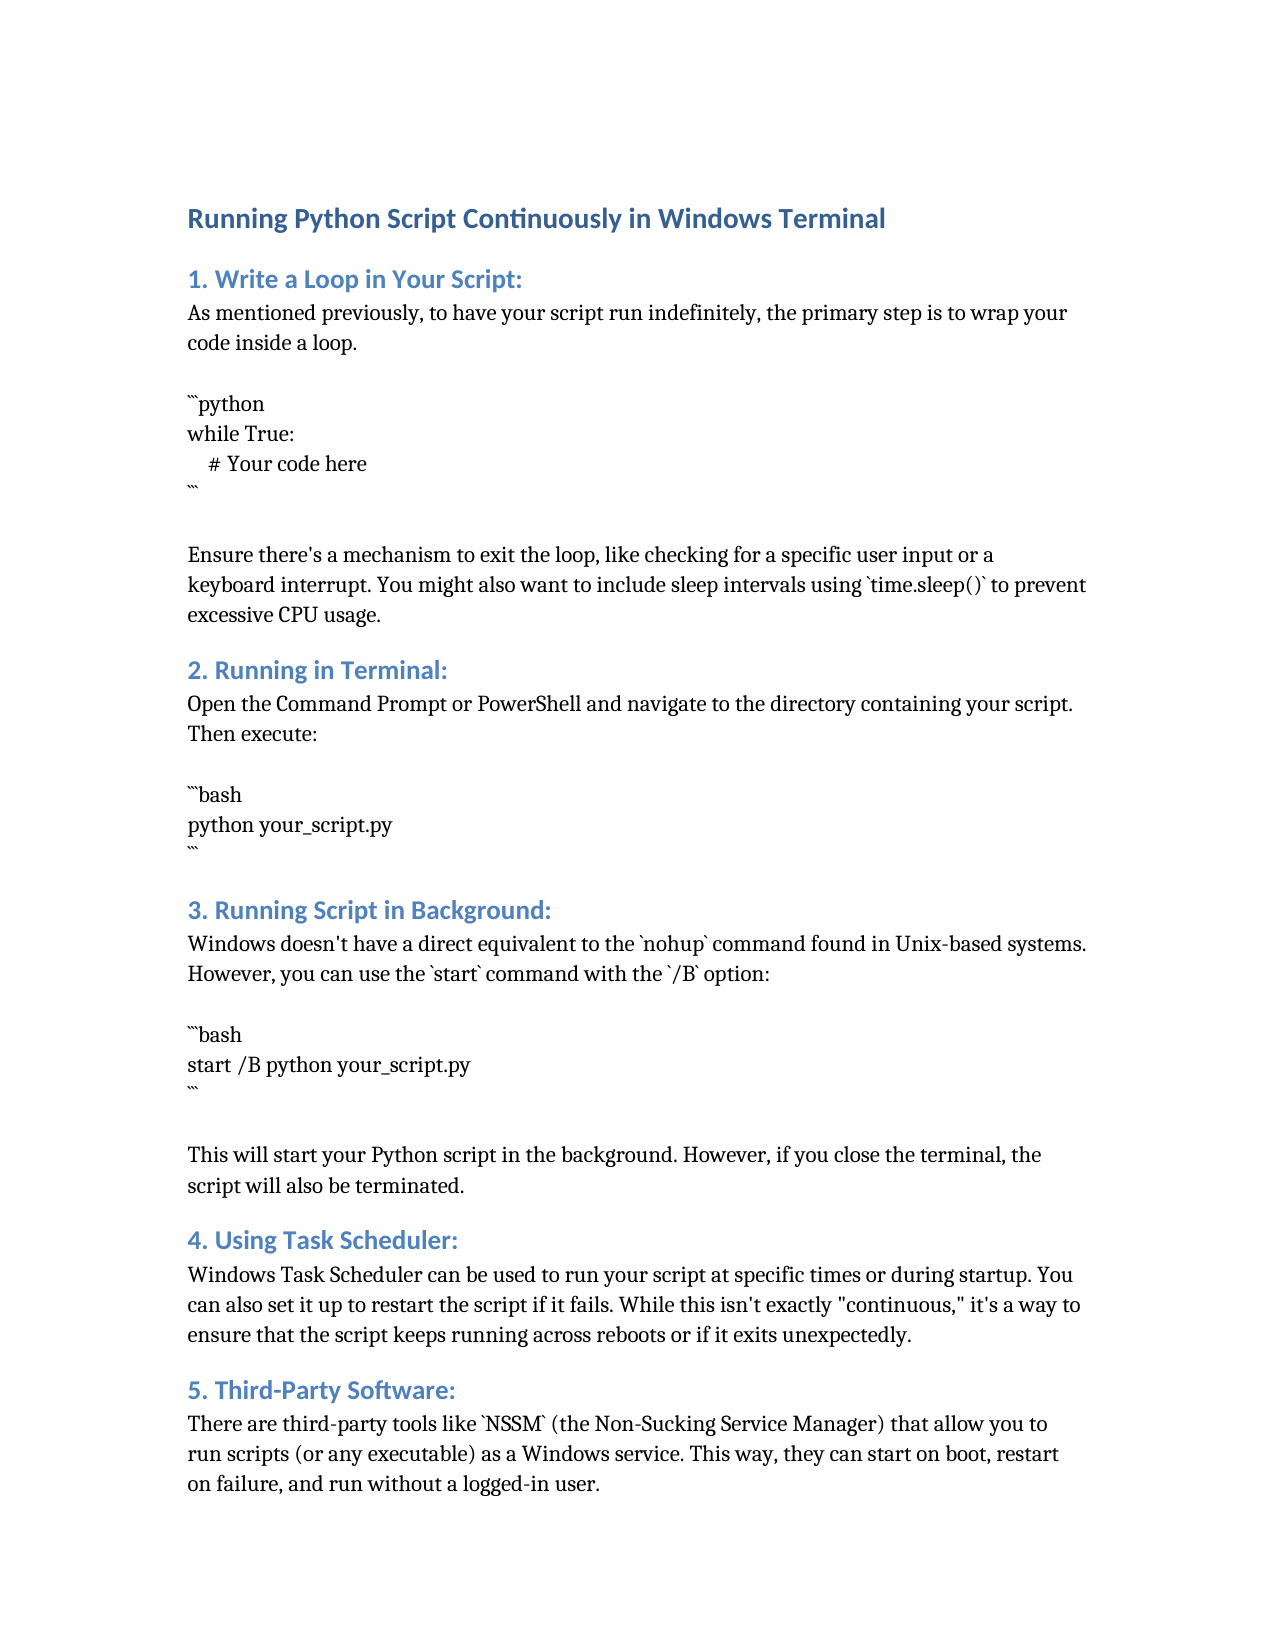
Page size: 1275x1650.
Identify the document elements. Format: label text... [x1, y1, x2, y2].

text There are third-party tools like `NSSM` (the Non-Sucking Service Manager) that allow you to run scripts (or any executable) as a Windows service. This way, they can start on boot, restart on failure, and run without a logged-in user. [187, 1411, 1087, 1497]
text Windows doesn't have a direct equivalent to the `nohup` command found in Unix-based systems. However, you can use the `start` command with the `/B` option: ```bash start /B python your_script.py ``` This will start your Python script in the background. However, if you close the terminal, the script will also be terminated. [187, 931, 1087, 1199]
text Open the Command Prompt or PowerShell and navigate to the directory containing your script. Then execute: ```bash python your_script.py ``` [187, 691, 1087, 868]
subtitle 1. Write a Loop in Your Script: [187, 262, 1087, 295]
subtitle Running Python Script Continuously in Windows Terminal [187, 200, 1087, 236]
text As mentioned previously, to have your script run indefinitely, the primary step is to wrap your code inside a loop. ```python while True: # Your code here ``` Ensure there's a mechanism to exit the loop, like checking for a specific user input or a keyboard interrupt. You might also want to include sleep intervals using `time.sleep()` to prevent excessive CPU usage. [187, 300, 1087, 628]
subtitle 4. Using Task Scheduler: [187, 1223, 1087, 1256]
text Windows Task Scheduler can be used to run your script at specific times or during startup. You can also set it up to restart the script if it fails. While this isn't exactly "continuous," it's a way to ensure that the script keeps running across reboots or if it exits unexpectedly. [187, 1261, 1087, 1348]
subtitle 3. Running Script in Background: [187, 893, 1087, 926]
subtitle 5. Third-Party Software: [187, 1373, 1087, 1406]
subtitle 2. Running in Terminal: [187, 653, 1087, 686]
